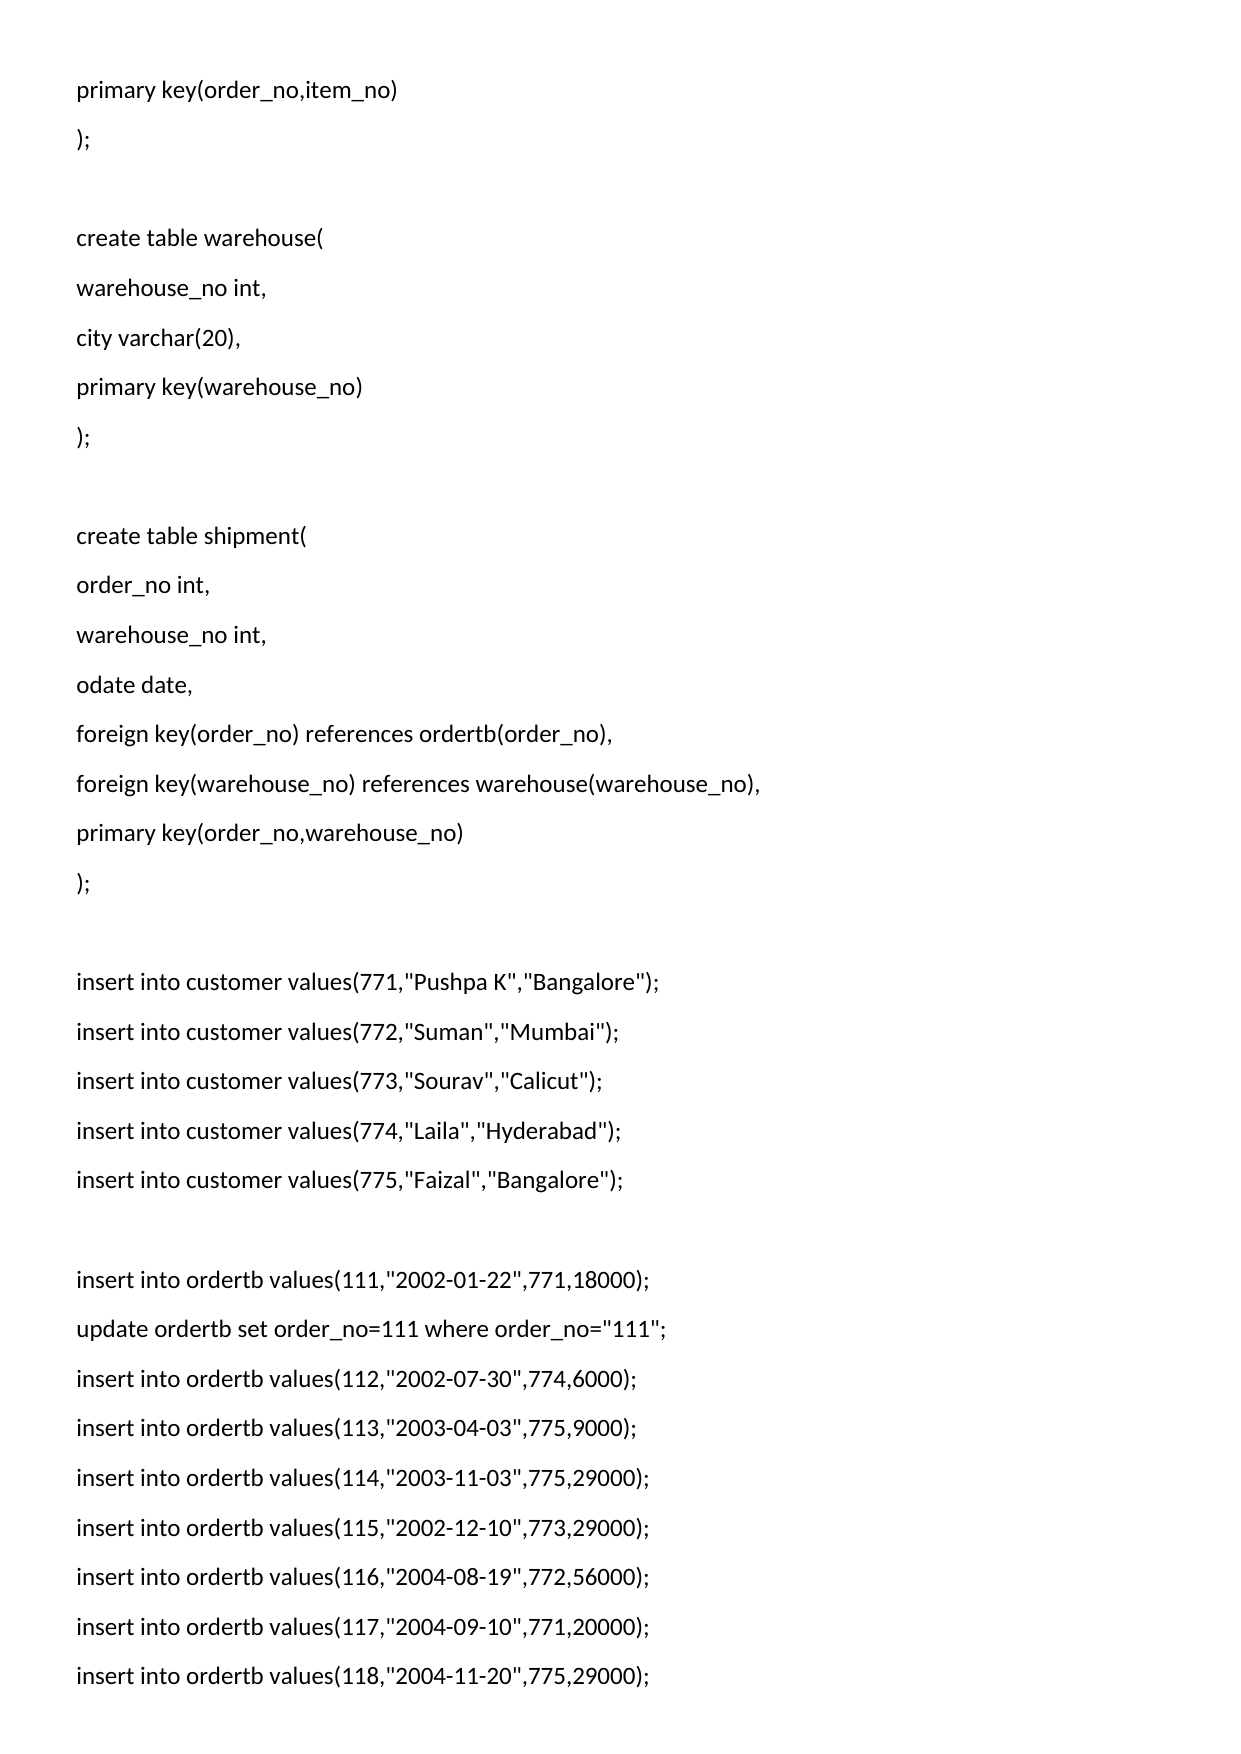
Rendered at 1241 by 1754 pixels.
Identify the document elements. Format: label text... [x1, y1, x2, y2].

text insert into customer values(772,"Suman","Mumbai"); [76, 1016, 1090, 1046]
text insert into ordertb values(115,"2002-12-10",773,29000); [76, 1512, 1090, 1542]
text warehouse_no int, [76, 619, 1090, 650]
text insert into ordertb values(112,"2002-07-30",774,6000); [76, 1363, 1090, 1393]
text insert into customer values(775,"Faizal","Bangalore"); [76, 1165, 1090, 1195]
text insert into ordertb values(117,"2004-09-10",771,20000); [76, 1611, 1090, 1641]
text ); [76, 421, 1090, 451]
text city varchar(20), [76, 322, 1090, 352]
text primary key(order_no,warehouse_no) [76, 818, 1090, 848]
text insert into ordertb values(111,"2002-01-22",771,18000); [76, 1264, 1090, 1294]
text insert into ordertb values(116,"2004-08-19",772,56000); [76, 1561, 1090, 1592]
text insert into customer values(771,"Pushpa K","Bangalore"); [76, 966, 1090, 997]
text create table warehouse( [76, 223, 1090, 253]
text insert into customer values(773,"Sourav","Calicut"); [76, 1066, 1090, 1096]
text insert into customer values(774,"Laila","Hyderabad"); [76, 1115, 1090, 1146]
text warehouse_no int, [76, 272, 1090, 303]
text insert into ordertb values(113,"2003-04-03",775,9000); [76, 1413, 1090, 1443]
text ); [76, 867, 1090, 898]
text ); [76, 123, 1090, 154]
text odate date, [76, 669, 1090, 699]
text insert into ordertb values(118,"2004-11-20",775,29000); [76, 1661, 1090, 1691]
text create table shipment( [76, 520, 1090, 551]
text update ordertb set order_no=111 where order_no="111"; [76, 1313, 1090, 1344]
text insert into ordertb values(114,"2003-11-03",775,29000); [76, 1462, 1090, 1493]
text primary key(order_no,item_no) [76, 74, 1090, 104]
text primary key(warehouse_no) [76, 371, 1090, 402]
text order_no int, [76, 570, 1090, 600]
text foreign key(warehouse_no) references warehouse(warehouse_no), [76, 768, 1090, 798]
text foreign key(order_no) references ordertb(order_no), [76, 718, 1090, 749]
